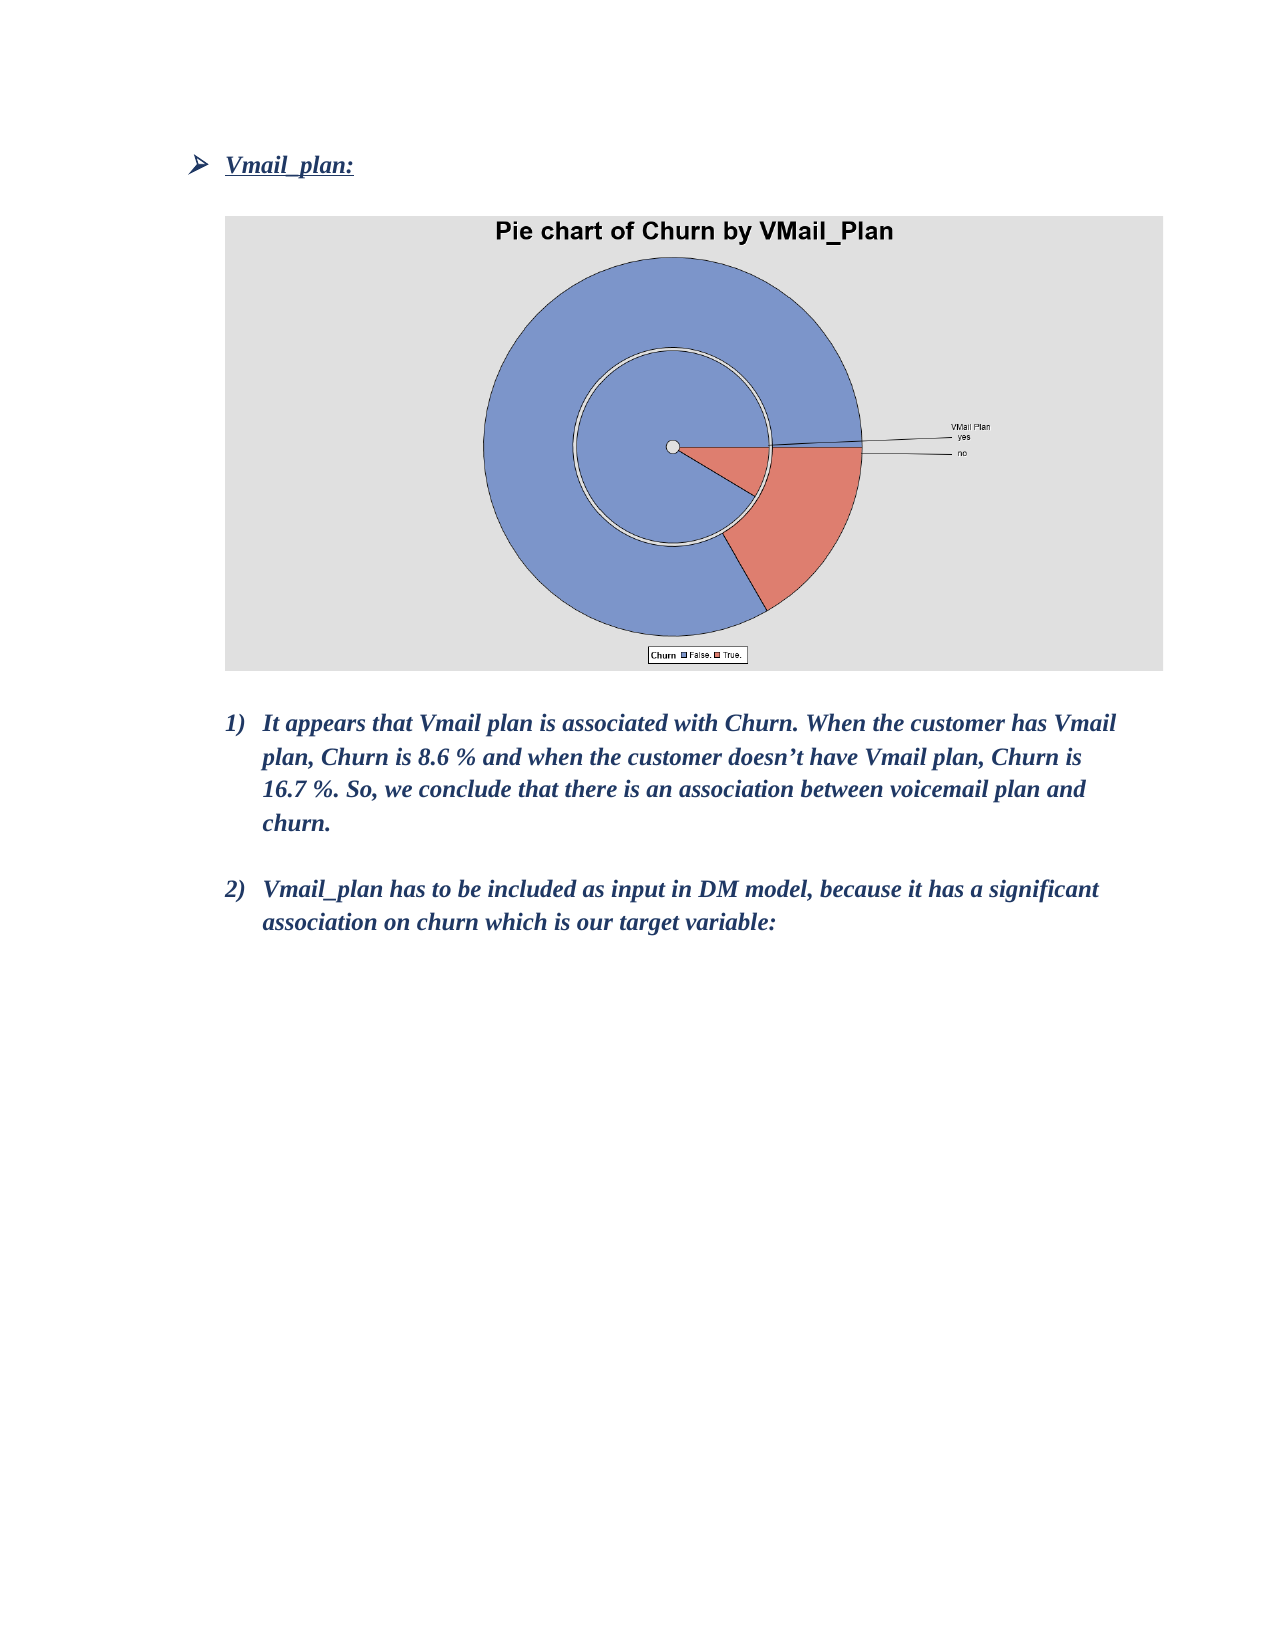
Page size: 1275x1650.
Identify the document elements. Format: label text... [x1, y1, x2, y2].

list Vmail_plan has to be included as input in DM model, because it has a significant association on churn which is our target variable: [225, 874, 1125, 935]
list Vmail_plan: [187, 150, 1125, 179]
list It appears that Vmail plan is associated with Churn. When the customer has Vmail plan, Churn is 8.6 % and when the customer doesn’t have Vmail plan, Churn is 16.7 %. So, we conclude that there is an association between voicemail plan and churn. [225, 708, 1125, 836]
picture [225, 216, 1164, 671]
